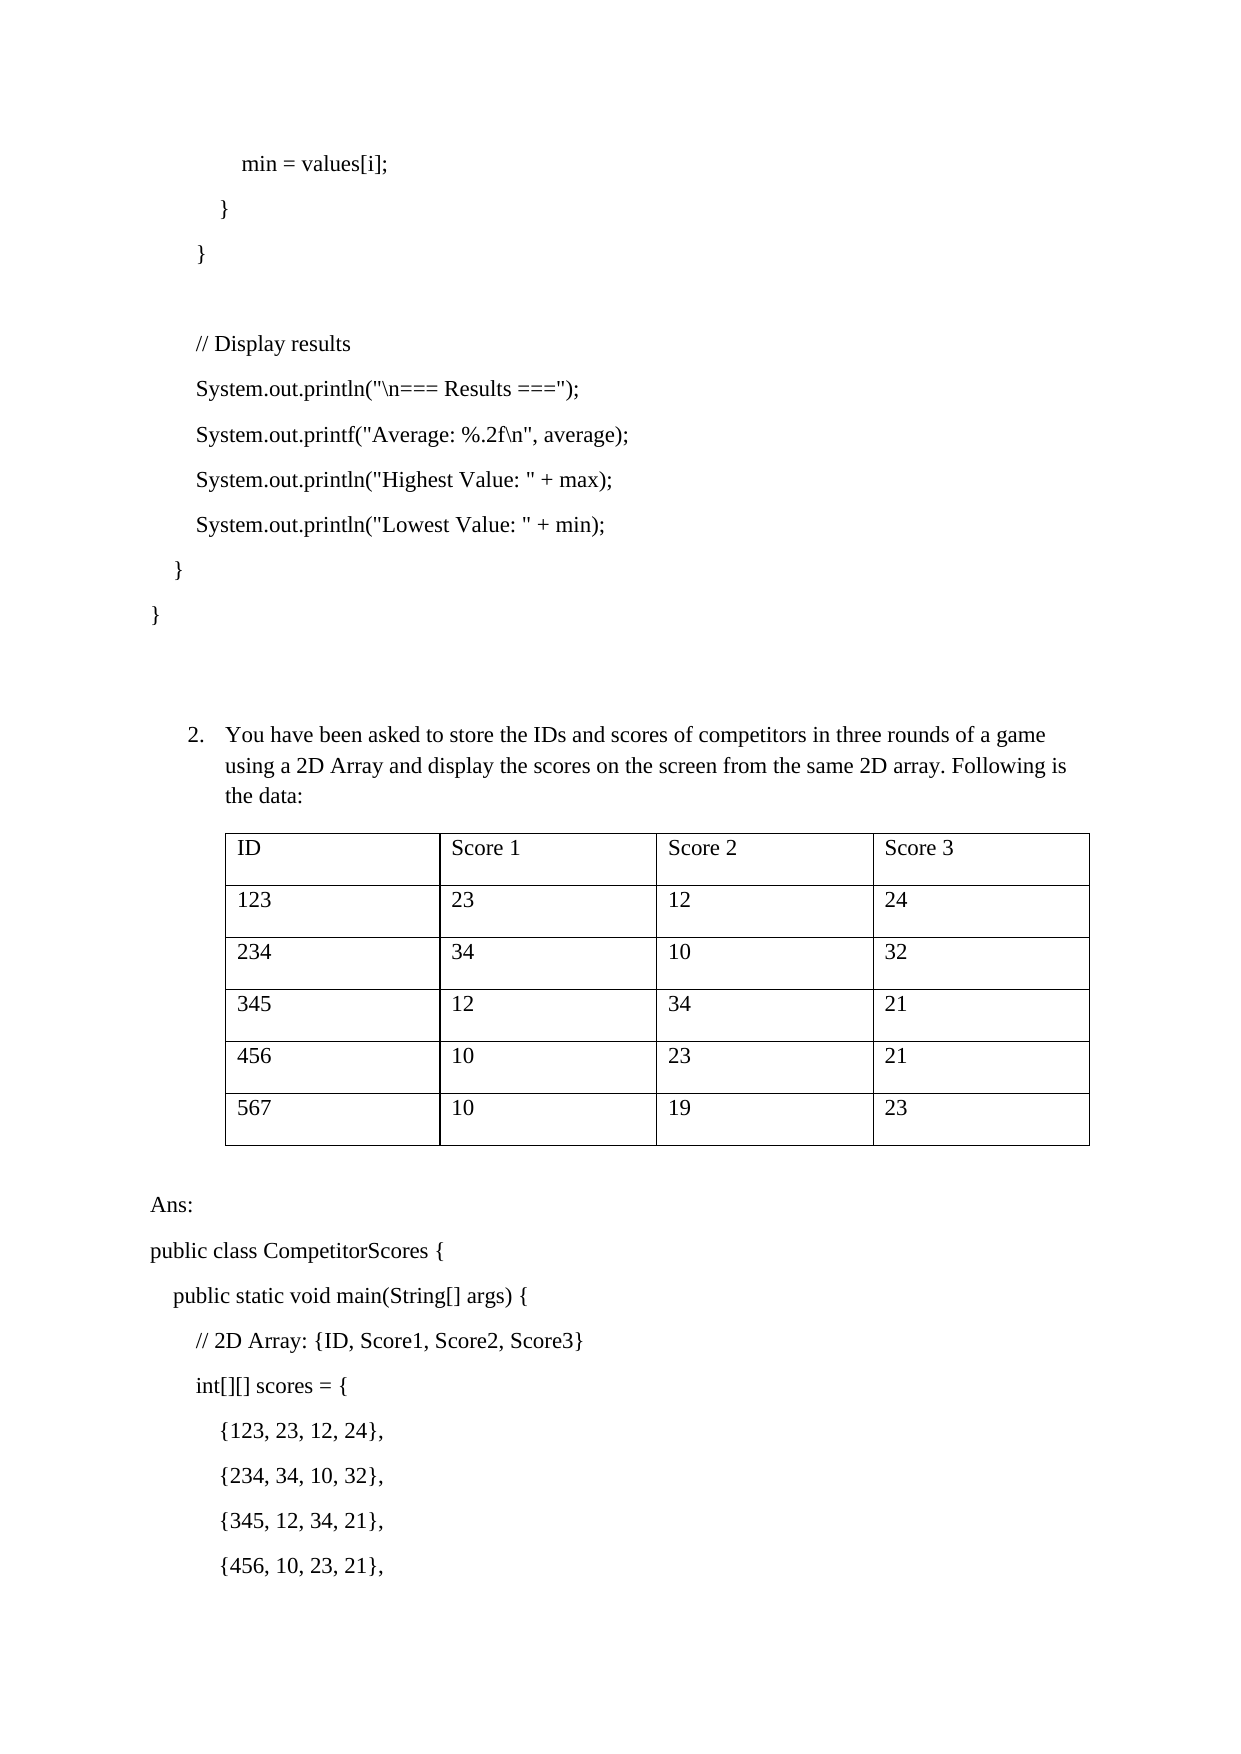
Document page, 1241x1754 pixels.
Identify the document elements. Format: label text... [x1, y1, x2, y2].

table_cell 19 [657, 1094, 873, 1145]
table_header Score 2 [657, 834, 873, 885]
text {234, 34, 10, 32}, [150, 1462, 1090, 1488]
text System.out.println("\n=== Results ==="); [150, 376, 1090, 402]
text public static void main(String[] args) { [150, 1282, 1090, 1308]
text {456, 10, 23, 21}, [150, 1552, 1090, 1579]
table_cell 34 [441, 938, 656, 989]
text min = values[i]; [150, 150, 1090, 176]
text {345, 12, 34, 21}, [150, 1507, 1090, 1534]
table_cell 21 [874, 1042, 1089, 1093]
text } [150, 556, 1090, 582]
table_cell 123 [226, 886, 439, 937]
table_cell 567 [226, 1094, 439, 1145]
table_cell 12 [441, 990, 656, 1041]
table_cell 32 [874, 938, 1089, 989]
table_cell 23 [874, 1094, 1089, 1145]
text System.out.println("Highest Value: " + max); [150, 466, 1090, 492]
text } [150, 195, 1090, 221]
table_cell 24 [874, 886, 1089, 937]
text {123, 23, 12, 24}, [150, 1417, 1090, 1443]
table_cell 345 [226, 990, 439, 1041]
list You have been asked to store the IDs and scores of competitors in three rounds of a game using a 2D Array and display the scores on the screen from the same 2D array. Following is the data: [187, 721, 1090, 808]
table_cell 12 [657, 886, 873, 937]
table_cell 10 [441, 1042, 656, 1093]
text System.out.println("Lowest Value: " + min); [150, 511, 1090, 537]
text System.out.printf("Average: %.2f\n", average); [150, 421, 1090, 447]
table_header ID [226, 834, 439, 885]
text public class CompetitorScores { [150, 1237, 1090, 1263]
table_cell 23 [657, 1042, 873, 1093]
text int[][] scores = { [150, 1372, 1090, 1398]
table_header Score 3 [874, 834, 1089, 885]
table_cell 456 [226, 1042, 439, 1093]
table_cell 23 [441, 886, 656, 937]
table_header Score 1 [441, 834, 656, 885]
table_cell 21 [874, 990, 1089, 1041]
text Ans: [150, 1192, 1090, 1218]
text // 2D Array: {ID, Score1, Score2, Score3} [150, 1327, 1090, 1353]
text // Display results [150, 330, 1090, 357]
table_cell 234 [226, 938, 439, 989]
table_cell 10 [657, 938, 873, 989]
text } [150, 240, 1090, 267]
table_cell 10 [441, 1094, 656, 1145]
table_cell 34 [657, 990, 873, 1041]
text } [150, 601, 1090, 627]
